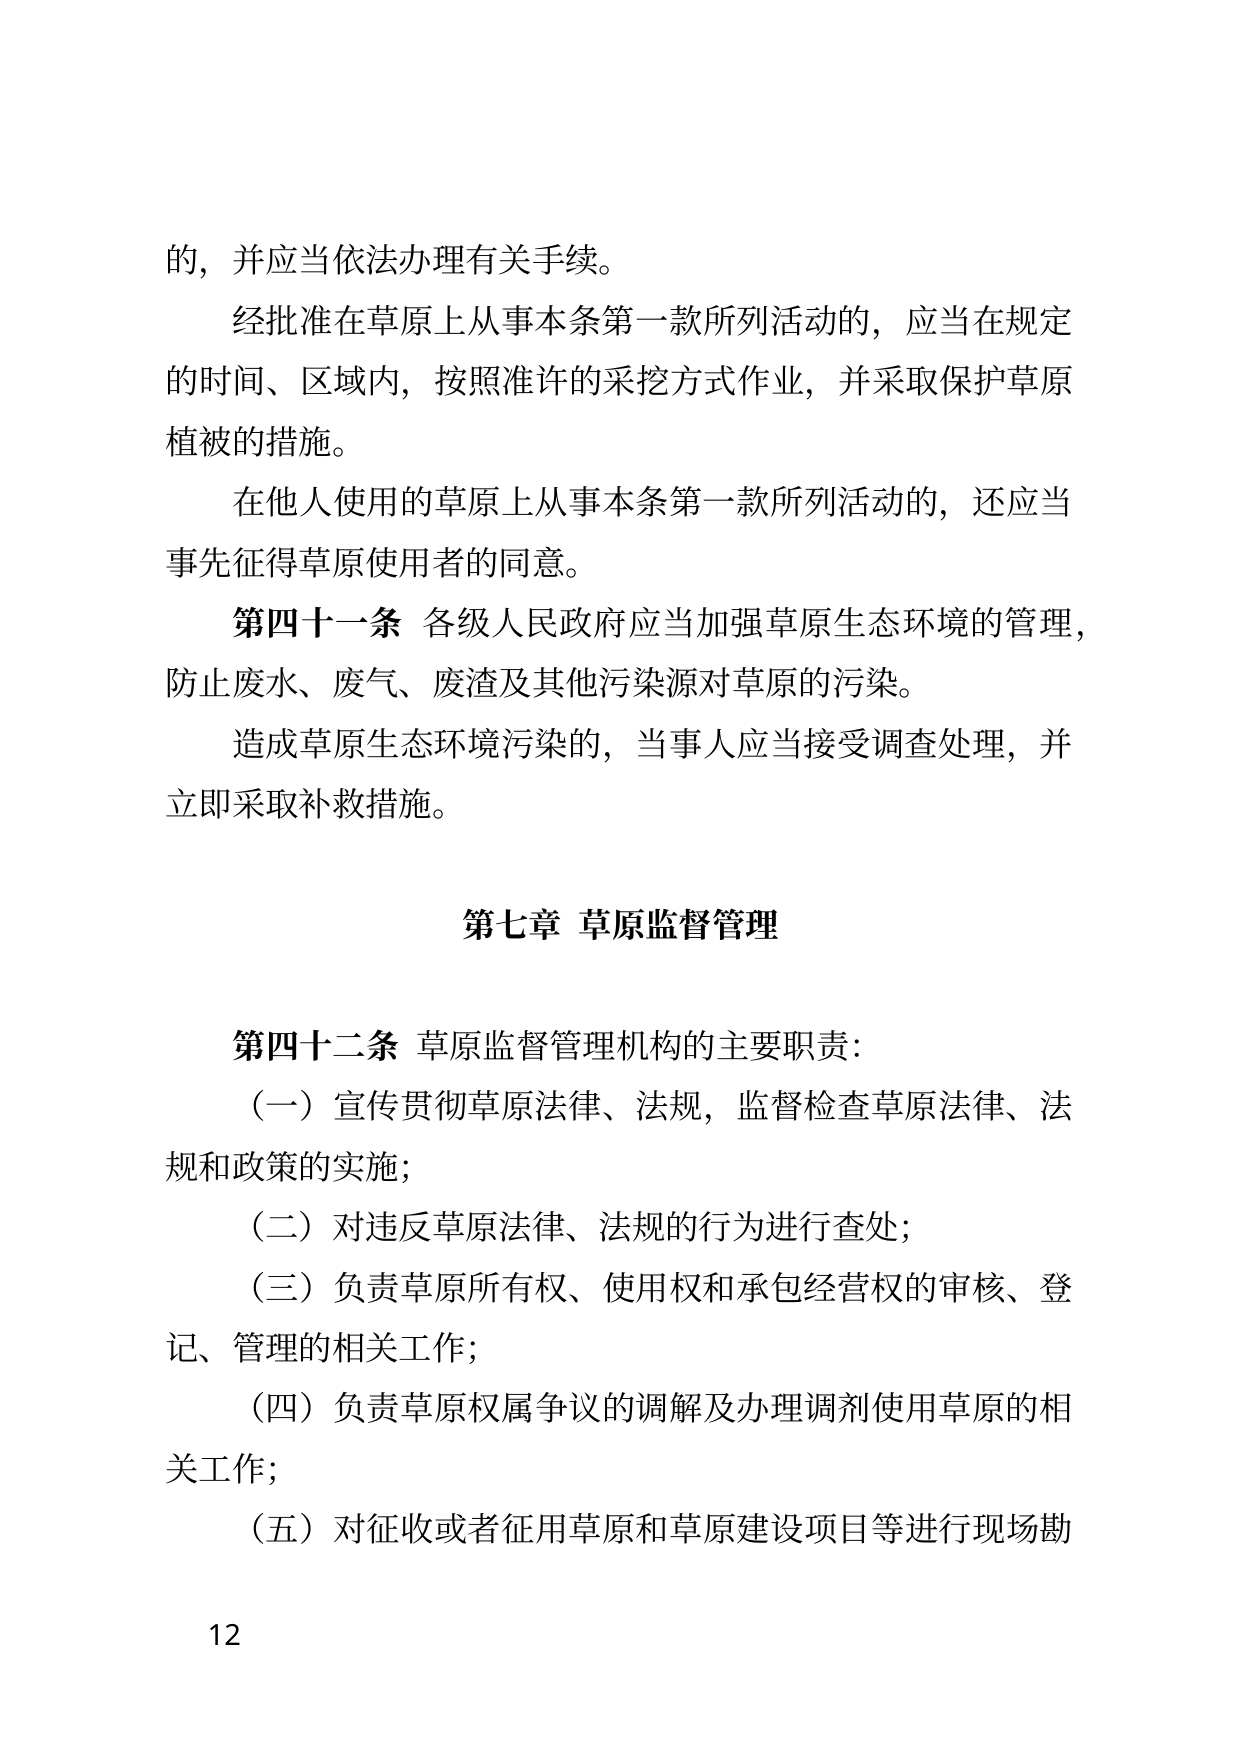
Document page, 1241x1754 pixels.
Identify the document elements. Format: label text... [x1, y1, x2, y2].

text （一）宣传贯彻草原法律、法规，监督检查草原法律、法规和政策的实施； [165, 1070, 1075, 1191]
text （三）负责草原所有权、使用权和承包经营权的审核、登记、管理的相关工作； [165, 1252, 1075, 1372]
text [165, 224, 1075, 285]
text 第四十二条 草原监督管理机构的主要职责： [165, 1010, 1075, 1070]
text 经批准在草原上从事本条第一款所列活动的，应当在规定的时间、区域内，按照准许的采挖方式作业，并采取保护草原植被的措施。 [165, 285, 1075, 466]
text 在他人使用的草原上从事本条第一款所列活动的，还应当事先征得草原使用者的同意。 [165, 466, 1075, 587]
text （二）对违反草原法律、法规的行为进行查处； [165, 1191, 1075, 1252]
text 第七章 草原监督管理 [165, 889, 1075, 949]
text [165, 1493, 1075, 1554]
text 第四十一条 各级人民政府应当加强草原生态环境的管理，防止废水、废气、废渣及其他污染源对草原的污染。 [165, 587, 1075, 708]
text （四）负责草原权属争议的调解及办理调剂使用草原的相关工作； [165, 1372, 1075, 1493]
text 造成草原生态环境污染的，当事人应当接受调查处理，并立即采取补救措施。 [165, 708, 1075, 829]
